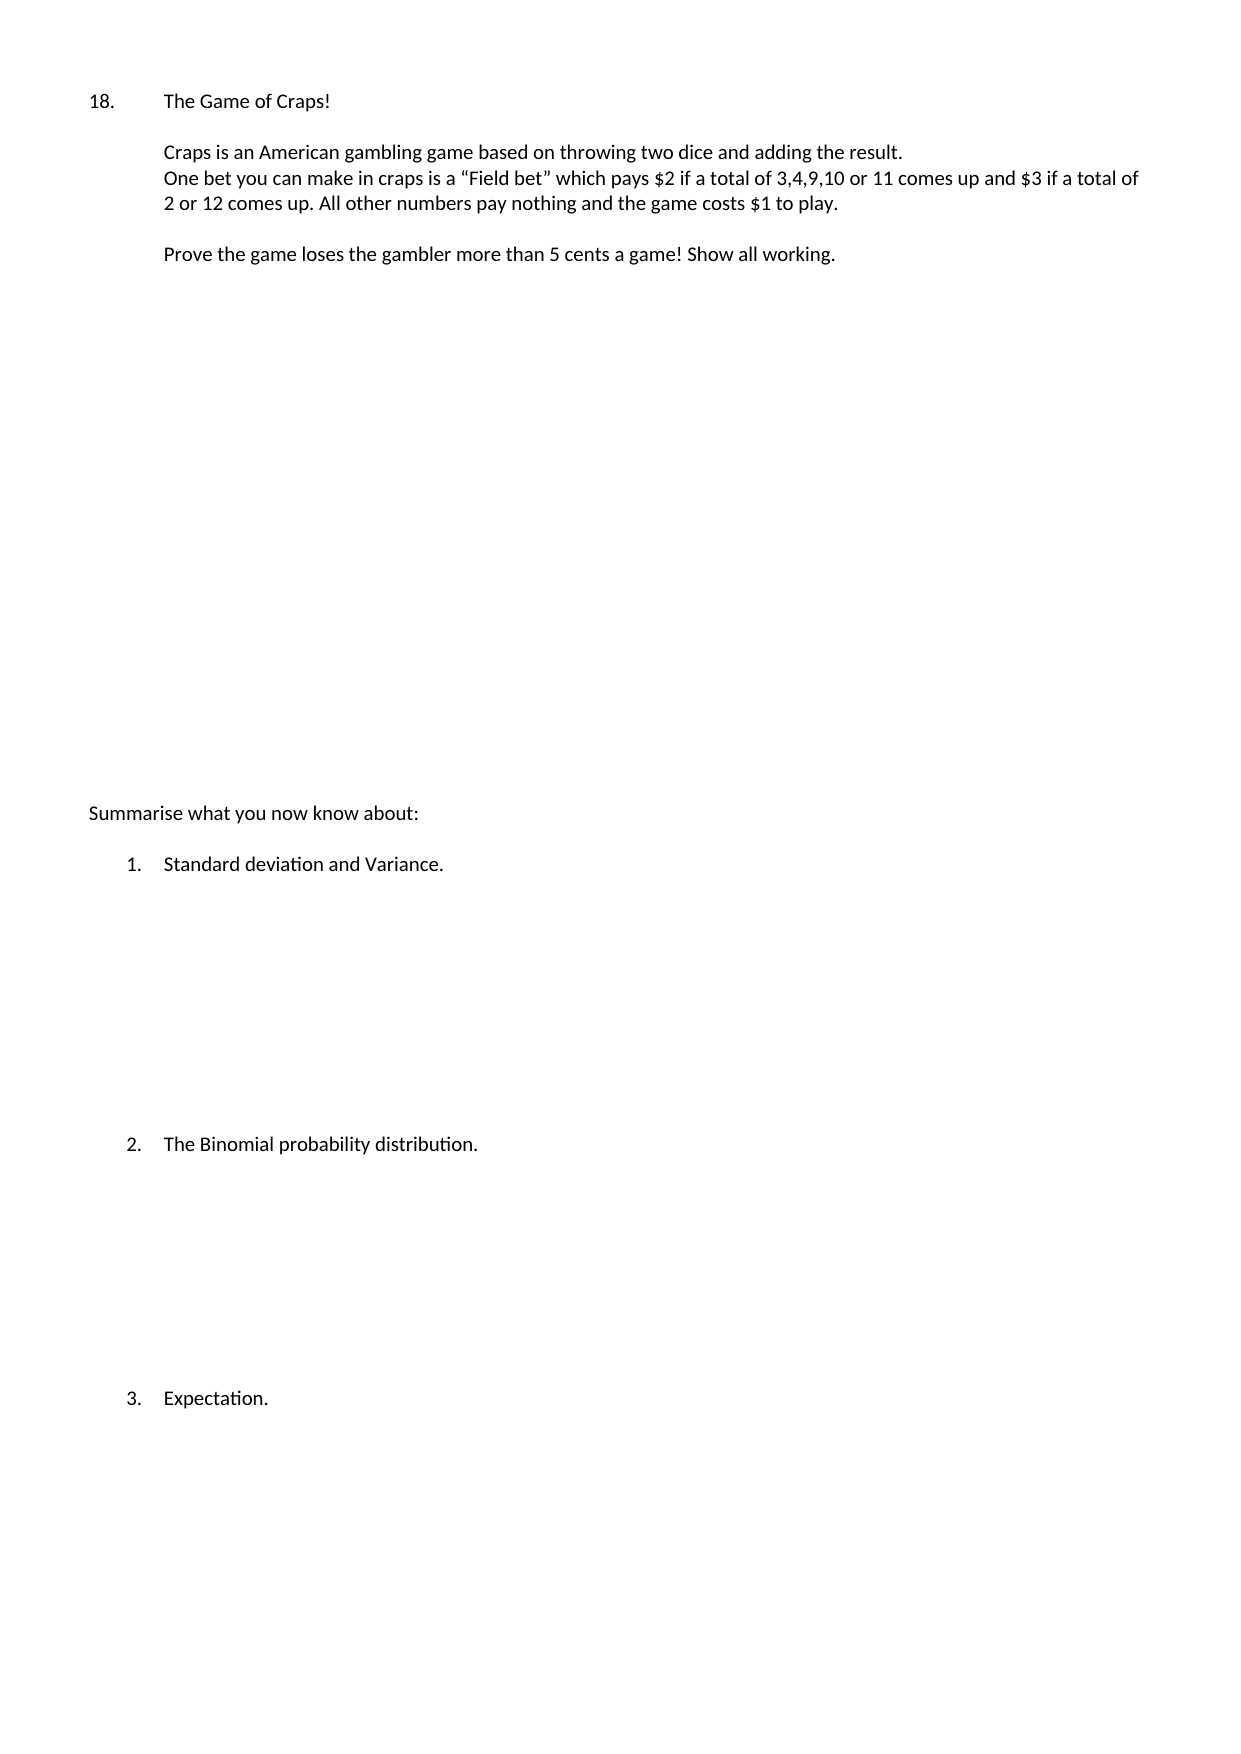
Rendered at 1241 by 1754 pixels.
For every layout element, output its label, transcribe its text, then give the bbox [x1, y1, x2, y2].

list Standard deviation and Variance. [126, 851, 1152, 877]
list The Binomial probability distribution. [126, 1131, 1152, 1156]
text One bet you can make in craps is a “Field bet” which pays $2 if a total of 3,4,9,10 or 11 comes up and $3 if a total of 2 or 12 comes up. All other numbers pay nothing and the game costs $1 to play. [164, 165, 1152, 216]
text Summarise what you now know about: [89, 800, 1152, 826]
text Craps is an American gambling game based on throwing two dice and adding the result. [89, 139, 1152, 165]
text Prove the game loses the gambler more than 5 cents a game! Show all working. [164, 241, 1152, 267]
list Expectation. [126, 1385, 1152, 1410]
text 18. The Game of Craps! [89, 89, 1152, 114]
